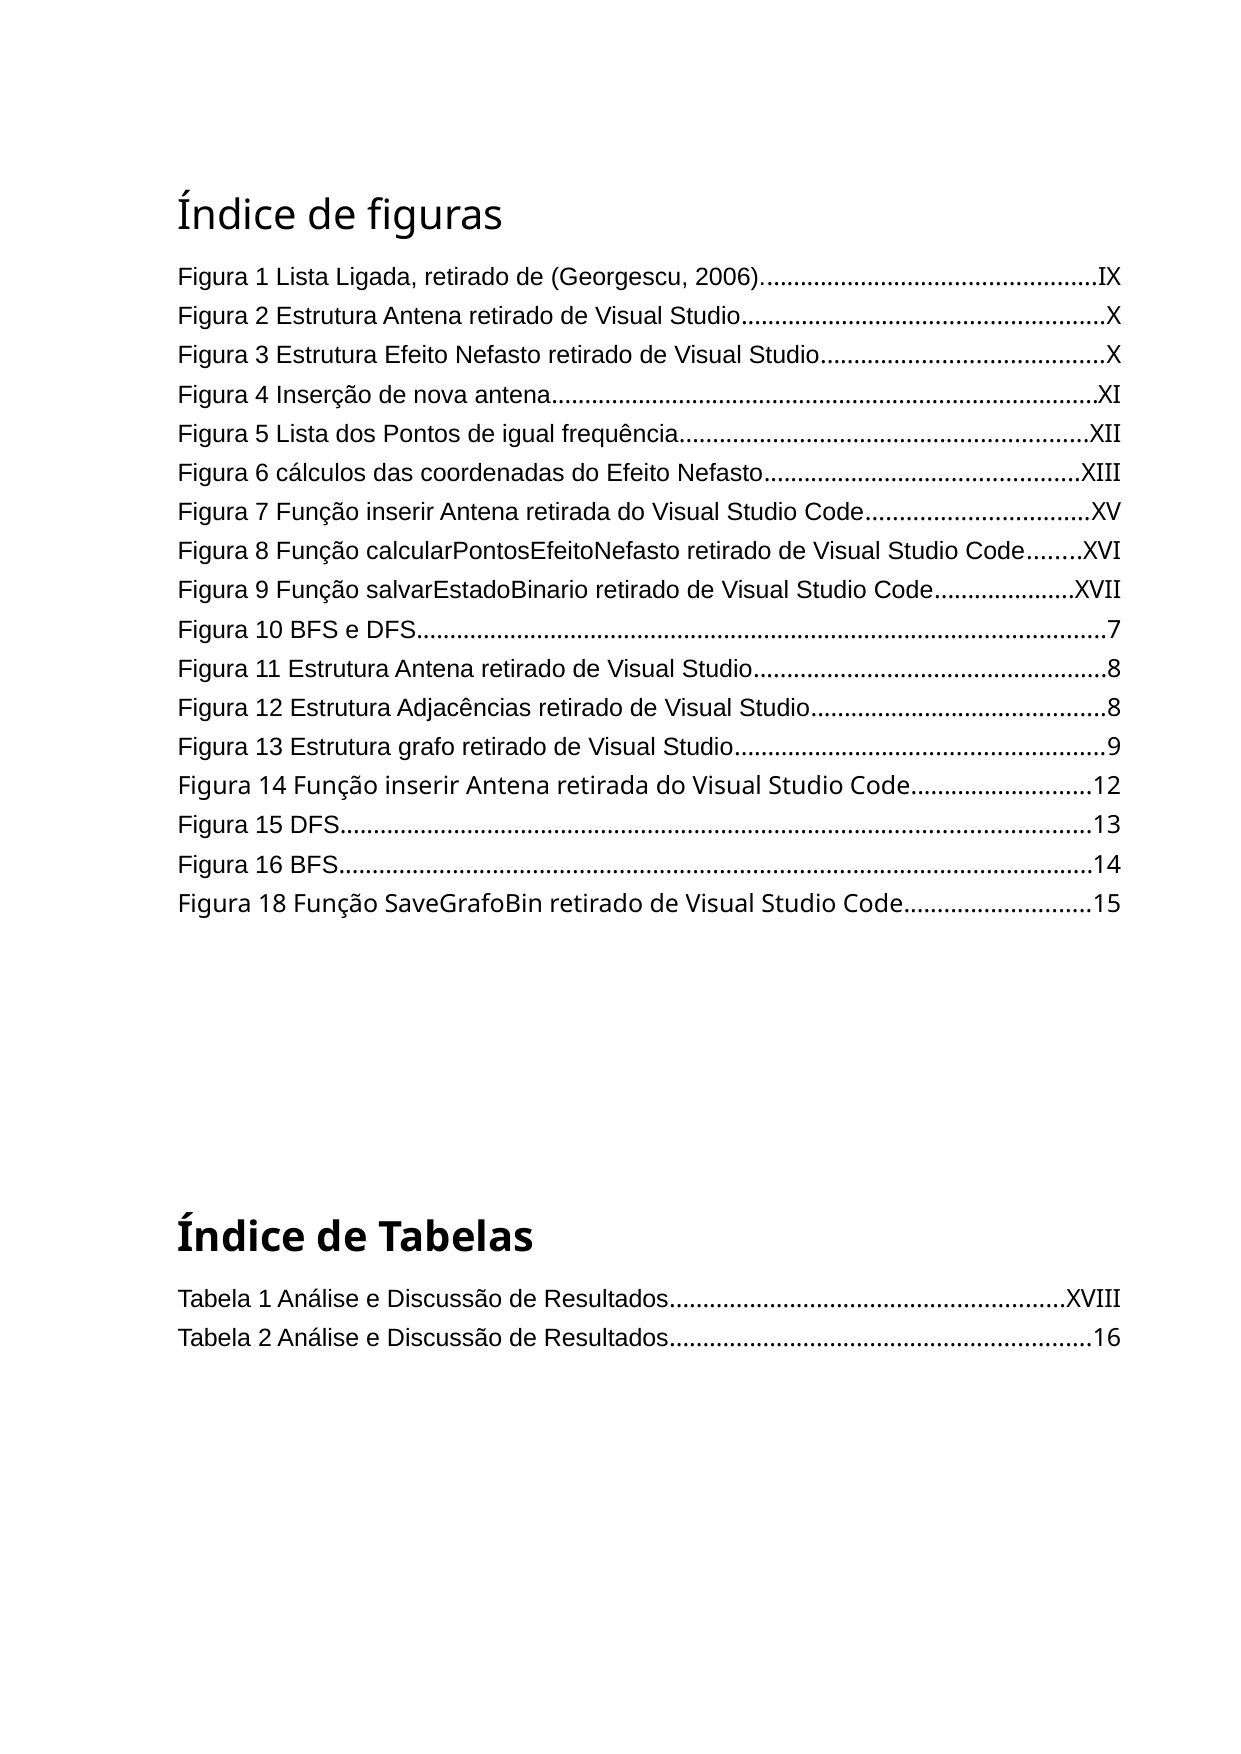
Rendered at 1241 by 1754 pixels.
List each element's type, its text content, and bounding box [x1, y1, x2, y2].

text Figura 13 Estrutura grafo retirado de Visual Studio 9 [177, 729, 1122, 763]
text Figura 16 BFS 14 [177, 846, 1122, 880]
text Figura 1 Lista Ligada, retirado de (Georgescu, 2006). IX [177, 259, 1122, 293]
text Figura 9 Função salvarEstadoBinario retirado de Visual Studio Code XVII [177, 572, 1122, 606]
text Figura 8 Função calcularPontosEfeitoNefasto retirado de Visual Studio Code XVI [177, 533, 1122, 567]
text Tabela 2 Análise e Discussão de Resultados 16 [177, 1320, 1122, 1354]
text Figura 10 BFS e DFS 7 [177, 611, 1122, 645]
text Figura 12 Estrutura Adjacências retirado de Visual Studio 8 [177, 689, 1122, 724]
text Figura 7 Função inserir Antena retirada do Visual Studio Code XV [177, 494, 1122, 528]
text Figura 3 Estrutura Efeito Nefasto retirado de Visual Studio X [177, 337, 1122, 371]
text Figura 4 Inserção de nova antena XI [177, 376, 1122, 410]
text Tabela 1 Análise e Discussão de Resultados XVIII [177, 1281, 1122, 1315]
text Figura 2 Estrutura Antena retirado de Visual Studio X [177, 298, 1122, 332]
text Figura 6 cálculos das coordenadas do Efeito Nefasto XIII [177, 454, 1122, 489]
text Figura 15 DFS 13 [177, 807, 1122, 841]
text Figura 5 Lista dos Pontos de igual frequência XII [177, 415, 1122, 449]
text Figura 11 Estrutura Antena retirado de Visual Studio 8 [177, 650, 1122, 684]
subtitle Índice de Tabelas [177, 1207, 1122, 1264]
text Figura 18 Função SaveGrafoBin retirado de Visual Studio Code 15 [177, 885, 1122, 919]
subtitle Índice de figuras [177, 185, 1122, 242]
text Figura 14 Função inserir Antena retirada do Visual Studio Code 12 [177, 768, 1122, 802]
